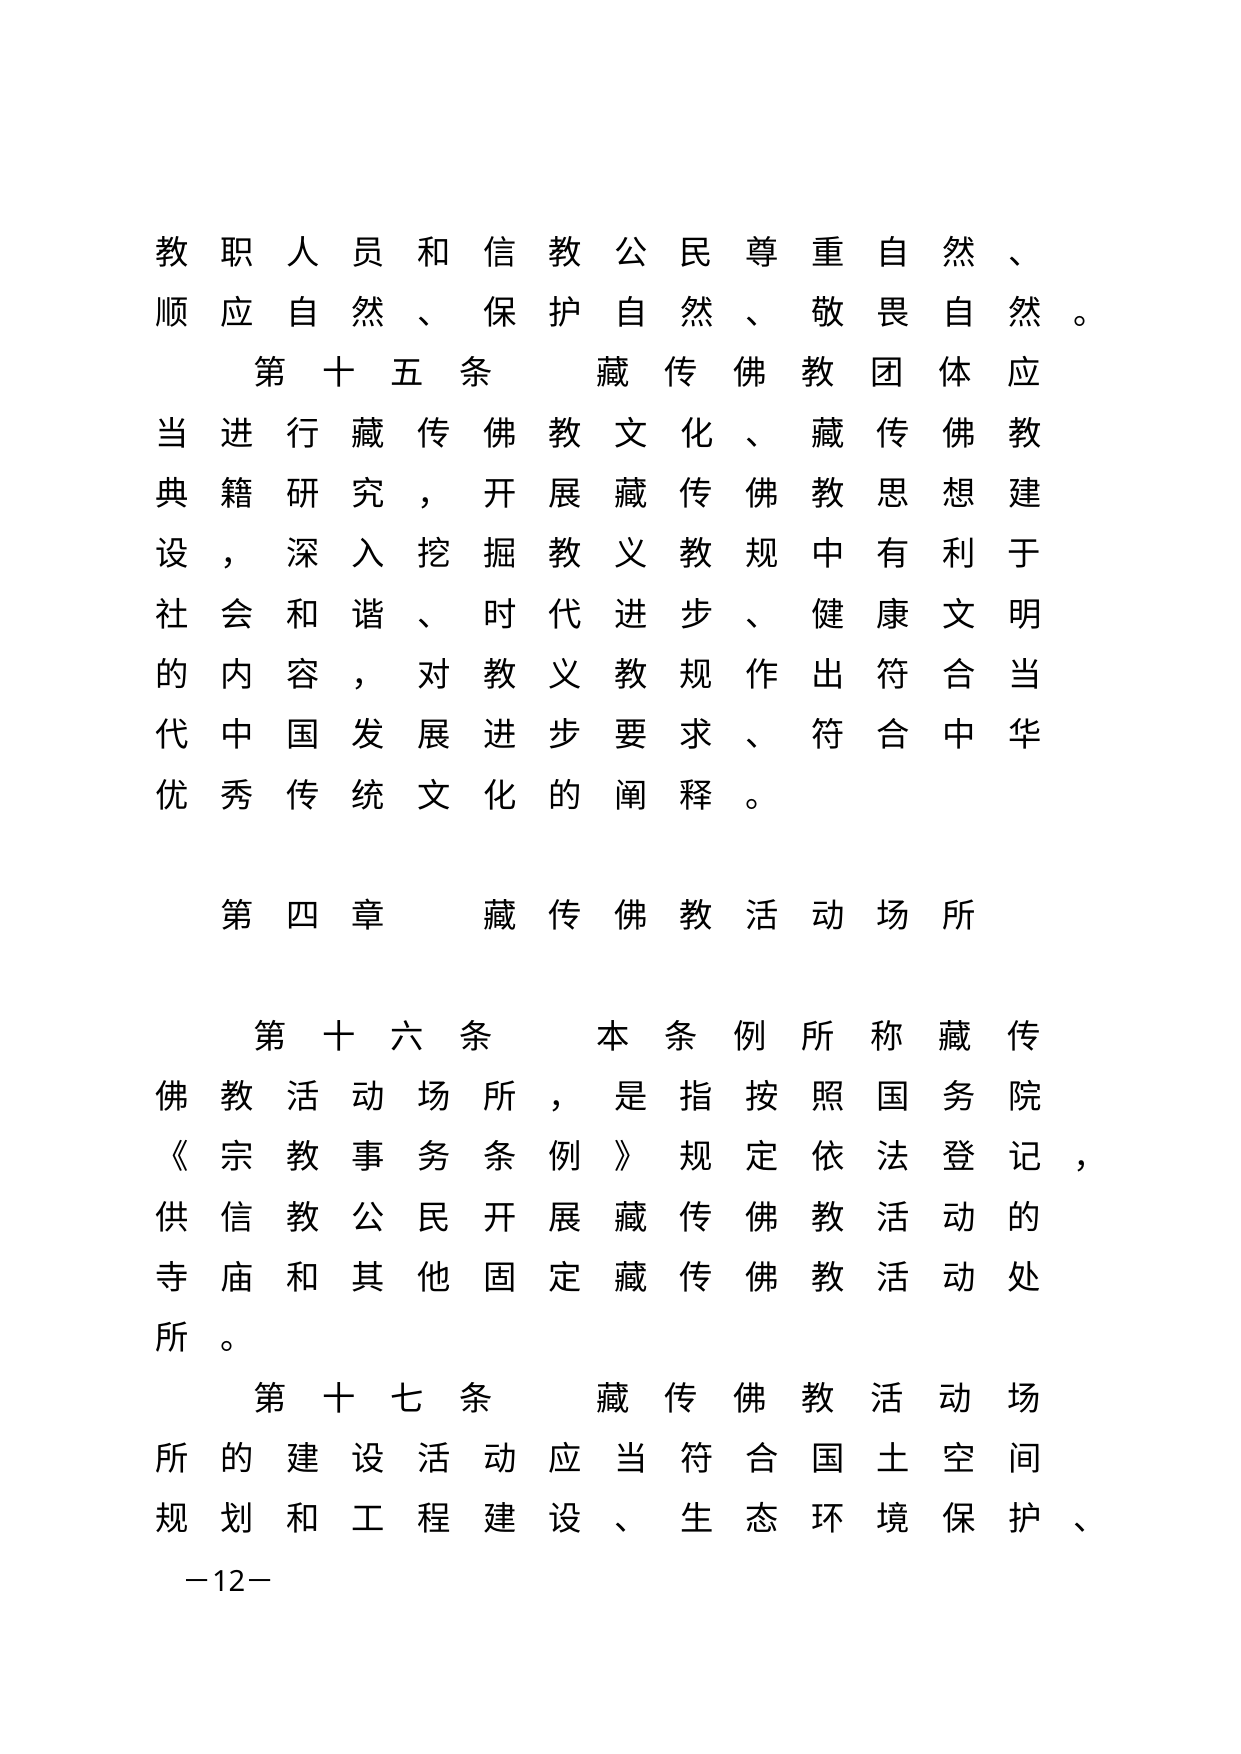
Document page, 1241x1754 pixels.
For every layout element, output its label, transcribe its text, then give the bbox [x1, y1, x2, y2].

text 第四章 藏传佛教活动场所 [155, 883, 1073, 943]
text 第十四条 藏传佛教团体应当挖掘和弘扬藏传佛教教义教规中蕴含的生态保护理念，研究藏传佛教生态文化，引导藏传佛教教职人员和信教公民尊重自然、顺应自然、保护自然、敬畏自然。 [155, 219, 1073, 340]
text 第十五条 藏传佛教团体应当进行藏传佛教文化、藏传佛教典籍研究，开展藏传佛教思想建设，深入挖掘教义教规中有利于社会和谐、时代进步、健康文明的内容，对教义教规作出符合当代中国发展进步要求、符合中华优秀传统文化的阐释。 [155, 340, 1073, 823]
text 第十六条 本条例所称藏传佛教活动场所，是指按照国务院《宗教事务条例》规定依法登记，供信教公民开展藏传佛教活动的寺庙和其他固定藏传佛教活动处所。 [155, 1003, 1073, 1365]
text 第十七条 藏传佛教活动场所的建设活动应当符合国土空间规划和工程建设、生态环境保护、文物保护、消防、自然保护地等有关法律、法规。 [155, 1365, 1073, 1546]
